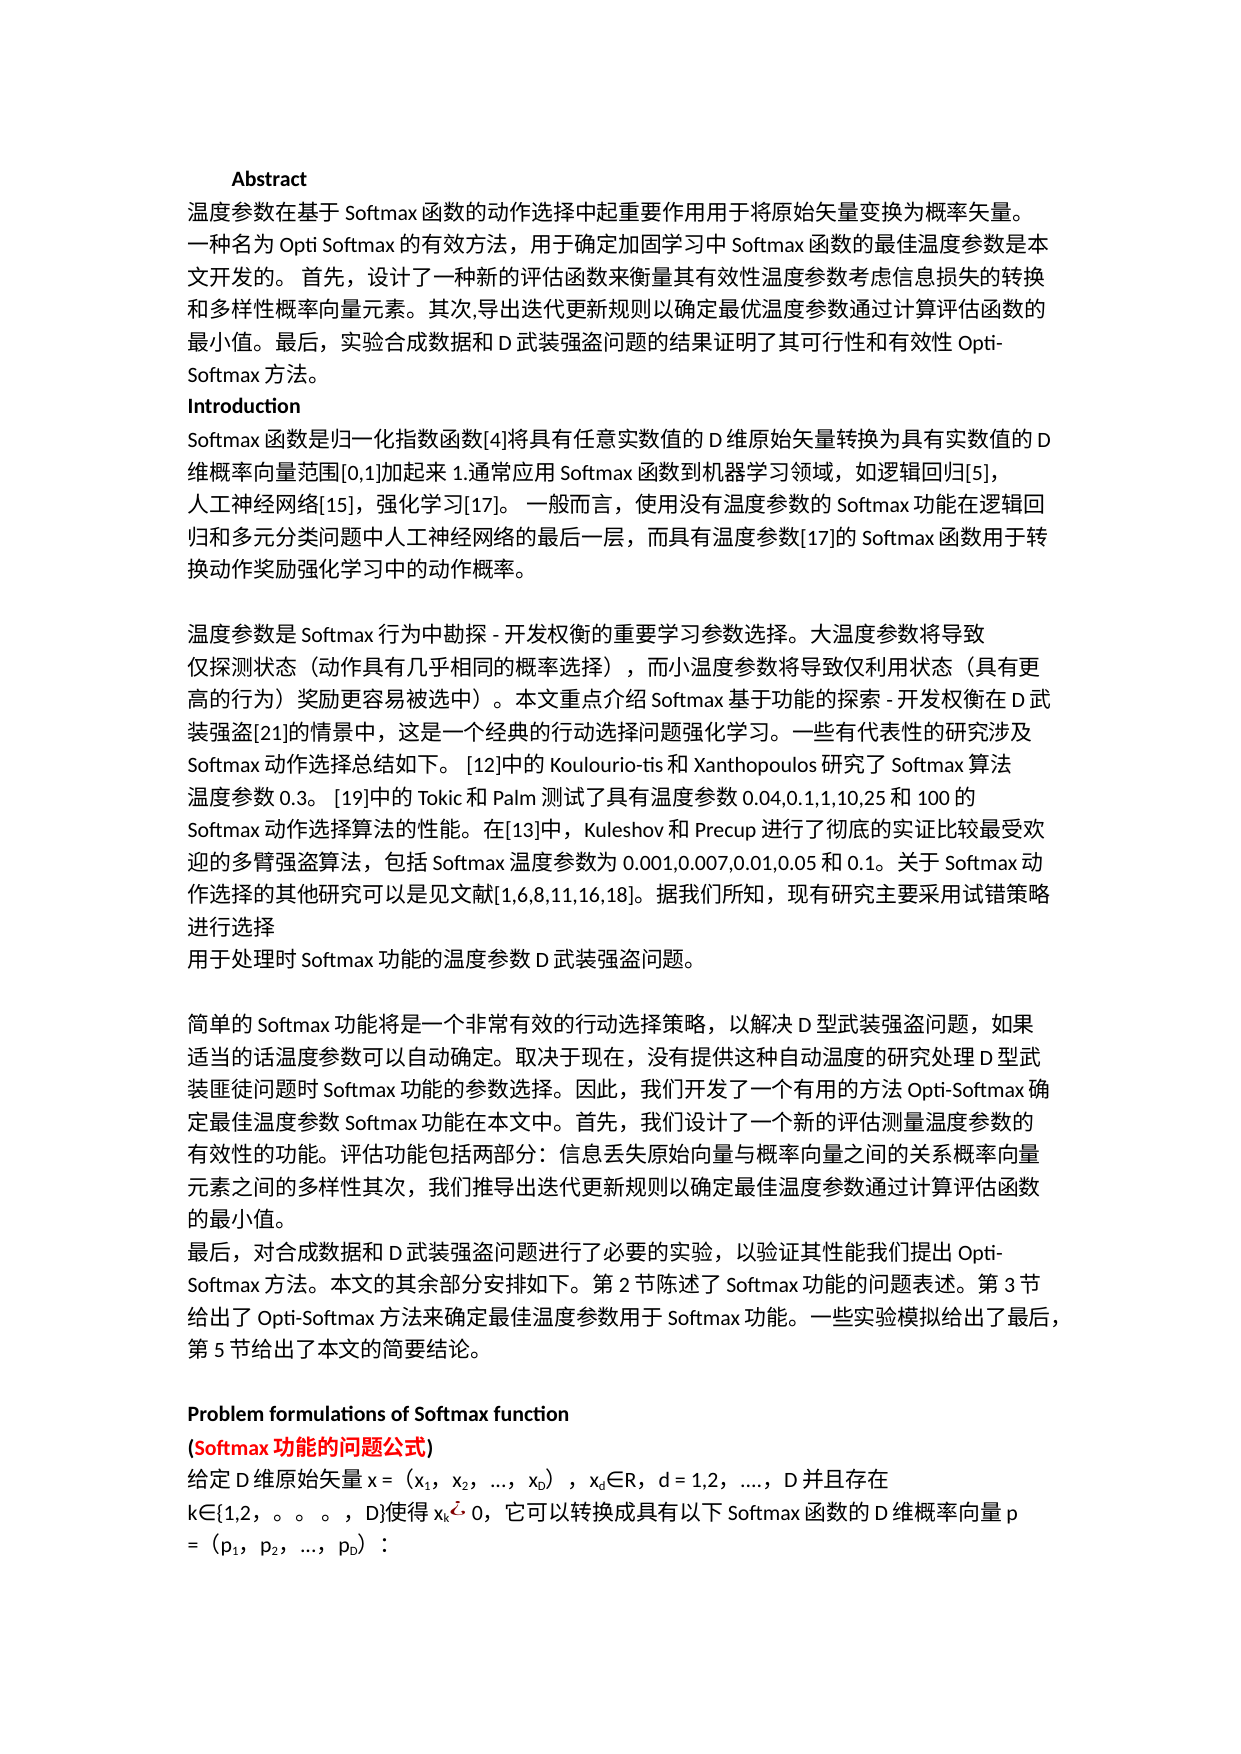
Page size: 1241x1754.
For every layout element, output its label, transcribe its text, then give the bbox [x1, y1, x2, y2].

text 温度参数在基于Softmax函数的动作选择中起重要作用用于将原始矢量变换为概率矢量。一种名为Opti Softmax的有效方法，用于确定加固学习中Softmax函数的最佳温度参数是本文开发的。 首先，设计了一种新的评估函数来衡量其有效性温度参数考虑信息损失的转换和多样性概率向量元素。其次,导出迭代更新规则以确定最优温度参数通过计算评估函数的最小值。最后，实验合成数据和D武装强盗问题的结果证明了其可行性和有效性Opti-Softmax方法。 [187, 194, 1053, 389]
text (Softmax功能的问题公式) [187, 1429, 1053, 1462]
text 最后，对合成数据和D武装强盗问题进行了必要的实验，以验证其性能我们提出Opti-Softmax方法。本文的其余部分安排如下。第2节陈述了Softmax功能的问题表述。第3节给出了Opti-Softmax方法来确定最佳温度参数用于Softmax功能。一些实验模拟给出了最后，第5节给出了本文的简要结论。 [187, 1234, 1053, 1364]
text Introduction [187, 389, 1053, 422]
text 给定D维原始矢量x =（x1，x2，...，xD），xd∈R，d = 1,2，....，D并且存在k∈{1,2，。。 。，D}使得xk0，它可以转换成具有以下Softmax函数的D维概率向量p =（p1，p2，...，pD）： [187, 1462, 1053, 1559]
text 用于处理时Softmax功能的温度参数D武装强盗问题。 [187, 942, 1053, 974]
text 温度参数0.3。 [19]中的Tokic和Palm测试了具有温度参数0.04,0.1,1,10,25和100的Softmax动作选择算法的性能。在[13]中，Kuleshov和Precup进行了彻底的实证比较最受欢迎的多臂强盗算法，包括Softmax温度参数为0.001,0.007,0.01,0.05和0.1。关于Softmax动作选择的其他研究可以是见文献[1,6,8,11,16,18]。据我们所知，现有研究主要采用试错策略进行选择 [187, 779, 1053, 942]
text 温度参数是Softmax行为中勘探 - 开发权衡的重要学习参数选择。大温度参数将导致 [187, 617, 1053, 649]
text 人工神经网络[15]，强化学习[17]。 一般而言，使用没有温度参数的Softmax功能在逻辑回归和多元分类问题中人工神经网络的最后一层，而具有温度参数[17]的Softmax函数用于转换动作奖励强化学习中的动作概率。 [187, 487, 1053, 584]
text 仅探测状态（动作具有几乎相同的概率选择），而小温度参数将导致仅利用状态（具有更高的行为）奖励更容易被选中）。本文重点介绍Softmax基于功能的探索 - 开发权衡在D武装强盗[21]的情景中，这是一个经典的行动选择问题强化学习。一些有代表性的研究涉及 [187, 649, 1053, 747]
text Softmax函数是归一化指数函数[4]将具有任意实数值的D维原始矢量转换为具有实数值的D维概率向量范围[0,1]加起来1.通常应用Softmax函数到机器学习领域，如逻辑回归[5]， [187, 422, 1053, 487]
text Softmax动作选择总结如下。 [12]中的Koulourio-tis和Xanthopoulos研究了Softmax算法 [187, 747, 1053, 779]
text 简单的Softmax功能将是一个非常有效的行动选择策略，以解决D型武装强盗问题，如果适当的话温度参数可以自动确定。取决于现在，没有提供这种自动温度的研究处理D型武装匪徒问题时Softmax功能的参数选择。因此，我们开发了一个有用的方法Opti-Softmax确定最佳温度参数Softmax功能在本文中。首先，我们设计了一个新的评估测量温度参数的有效性的功能。评估功能包括两部分：信息丢失原始向量与概率向量之间的关系概率向量元素之间的多样性其次，我们推导出迭代更新规则以确定最佳温度参数通过计算评估函数的最小值。 [187, 1007, 1053, 1234]
text Problem formulations of Softmax function [187, 1397, 1053, 1429]
text Abstract [187, 162, 1053, 194]
